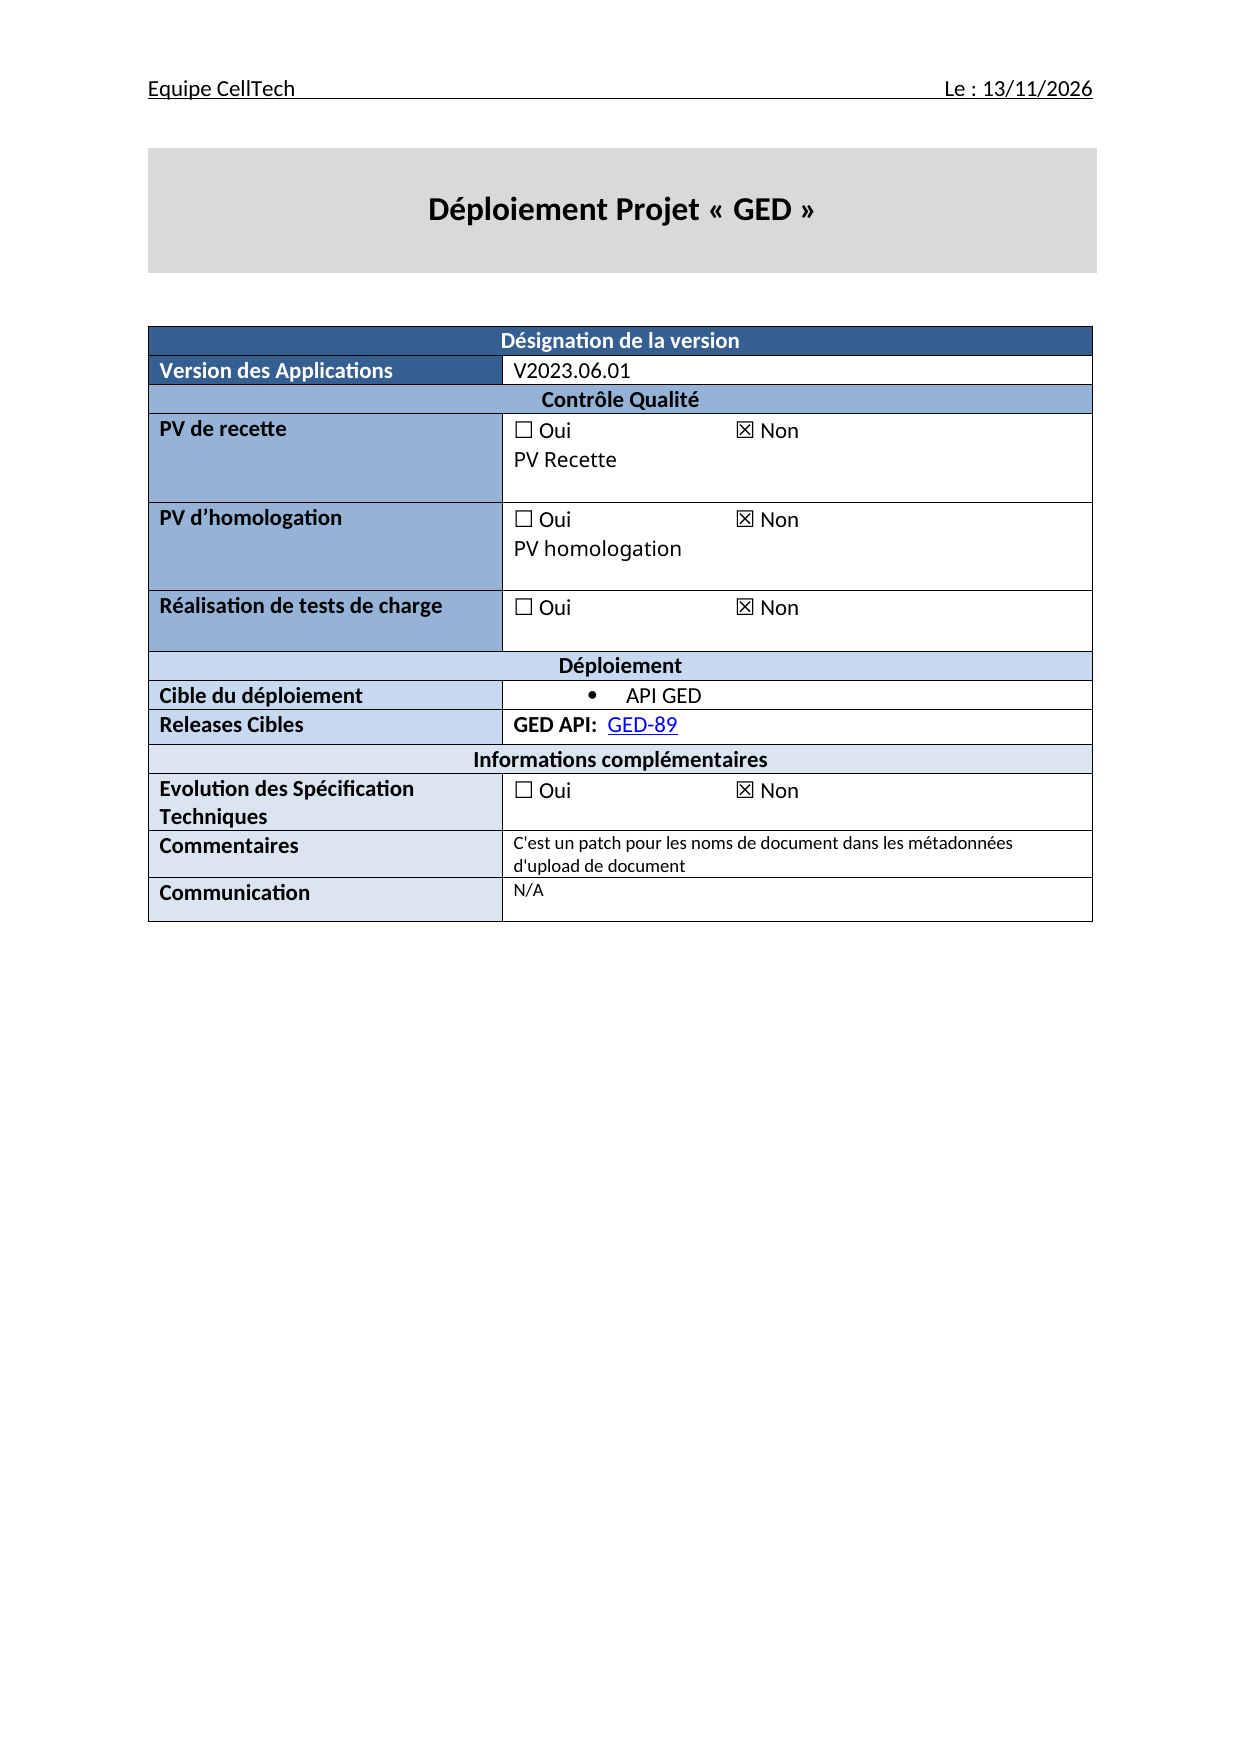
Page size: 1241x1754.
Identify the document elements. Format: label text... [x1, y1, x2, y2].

table_cell Informations complémentaires [149, 745, 1092, 773]
table_cell Version des Applications [149, 356, 502, 384]
table_cell Réalisation de tests de charge [149, 591, 502, 651]
table_cell Oui Non [503, 591, 1092, 651]
table_header Désignation de la version [149, 327, 1092, 355]
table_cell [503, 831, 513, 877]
table_cell Commentaires [149, 831, 502, 877]
table_cell API GED [503, 681, 1092, 709]
table_cell Communication [149, 878, 502, 921]
table_cell Déploiement [149, 652, 1092, 680]
table_cell PV d’homologation [149, 503, 502, 590]
table_cell Evolution des Spécification Techniques [149, 774, 502, 830]
table_cell Oui Non PV homologation [503, 503, 1092, 590]
table_cell V2023.06.01 [503, 356, 1092, 384]
table_cell PV de recette [149, 414, 502, 502]
table_cell Contrôle Qualité [149, 385, 1092, 413]
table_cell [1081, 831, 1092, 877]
table_cell GED API: GED-89 [503, 710, 1092, 744]
table_cell Oui Non PV Recette [503, 414, 1092, 502]
table_cell Oui Non [503, 774, 1092, 830]
table_cell Cible du déploiement [149, 681, 502, 709]
table_header Déploiement Projet « GED » [148, 148, 1097, 273]
table_cell Releases Cibles [149, 710, 502, 744]
table_cell N/A [503, 878, 1092, 921]
